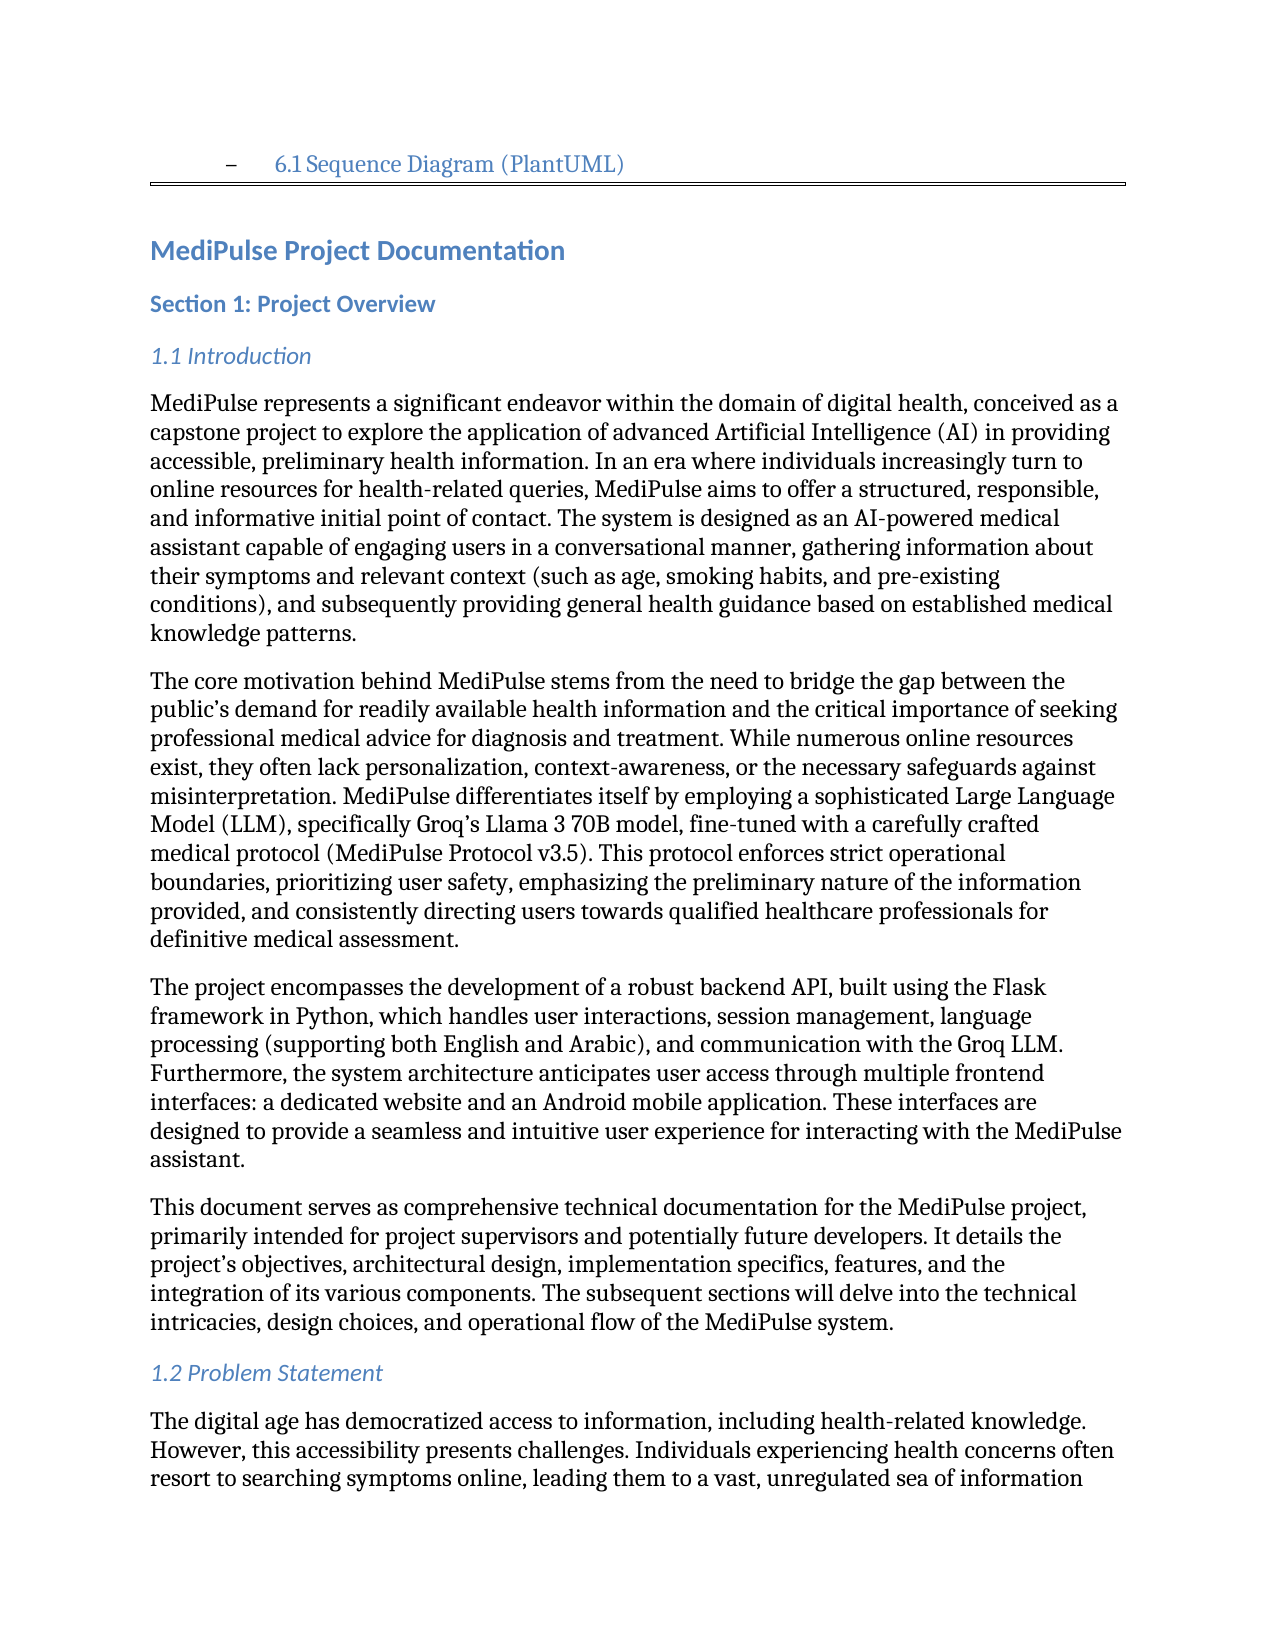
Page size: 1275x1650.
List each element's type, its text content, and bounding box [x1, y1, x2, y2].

text This document serves as comprehensive technical documentation for the MediPulse project, primarily intended for project supervisors and potentially future developers. It details the project’s objectives, architectural design, implementation specifics, features, and the integration of its various components. The subsequent sections will delve into the technical intricacies, design choices, and operational flow of the MediPulse system. [150, 1193, 1125, 1337]
subtitle Section 1: Project Overview [150, 288, 1125, 319]
text MediPulse represents a significant endeavor within the domain of digital health, conceived as a capstone project to explore the application of advanced Artificial Intelligence (AI) in providing accessible, preliminary health information. In an era where individuals increasingly turn to online resources for health-related queries, MediPulse aims to offer a structured, responsible, and informative initial point of contact. The system is designed as an AI-powered medical assistant capable of engaging users in a conversational manner, gathering information about their symptoms and relevant context (such as age, smoking habits, and pre-existing conditions), and subsequently providing general health guidance based on established medical knowledge patterns. [150, 389, 1125, 648]
list 6.1 Sequence Diagram (PlantUML) [225, 150, 1125, 179]
subtitle 1.1 Introduction [150, 340, 1125, 370]
text The core motivation behind MediPulse stems from the need to bridge the gap between the public’s demand for readily available health information and the critical importance of seeking professional medical advice for diagnosis and treatment. While numerous online resources exist, they often lack personalization, context-awareness, or the necessary safeguards against misinterpretation. MediPulse differentiates itself by employing a sophisticated Large Language Model (LLM), specifically Groq’s Llama 3 70B model, fine-tuned with a carefully crafted medical protocol (MediPulse Protocol v3.5). This protocol enforces strict operational boundaries, prioritizing user safety, emphasizing the preliminary nature of the information provided, and consistently directing users towards qualified healthcare professionals for definitive medical assessment. [150, 667, 1125, 954]
subtitle 1.2 Problem Statement [150, 1357, 1125, 1388]
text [150, 1407, 1125, 1493]
subtitle MediPulse Project Documentation [150, 232, 1125, 268]
text The project encompasses the development of a robust backend API, built using the Flask framework in Python, which handles user interactions, session management, language processing (supporting both English and Arabic), and communication with the Groq LLM. Furthermore, the system architecture anticipates user access through multiple frontend interfaces: a dedicated website and an Android mobile application. These interfaces are designed to provide a seamless and intuitive user experience for interacting with the MediPulse assistant. [150, 973, 1125, 1174]
